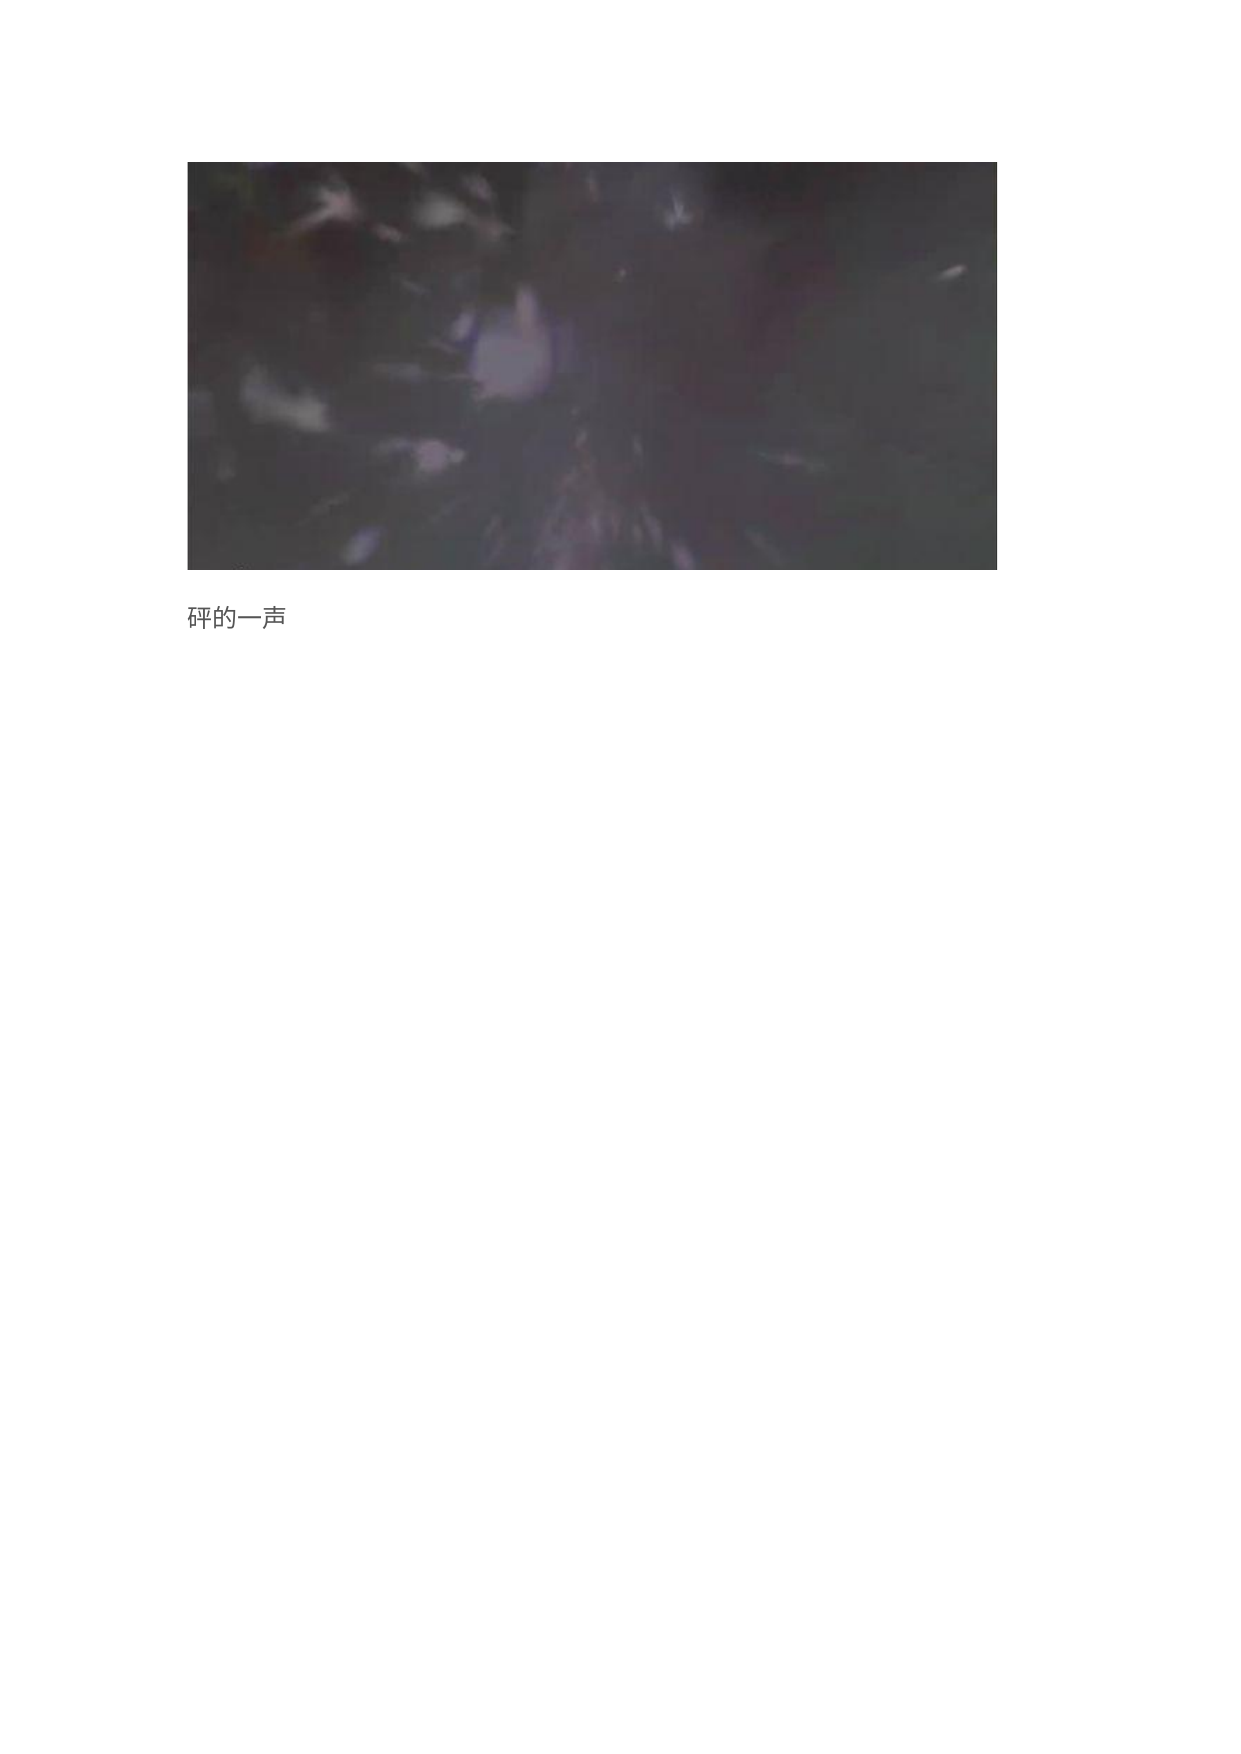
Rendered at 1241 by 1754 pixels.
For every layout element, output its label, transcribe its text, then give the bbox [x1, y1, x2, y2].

picture [187, 162, 998, 570]
text 砰的一声 [187, 584, 1053, 649]
